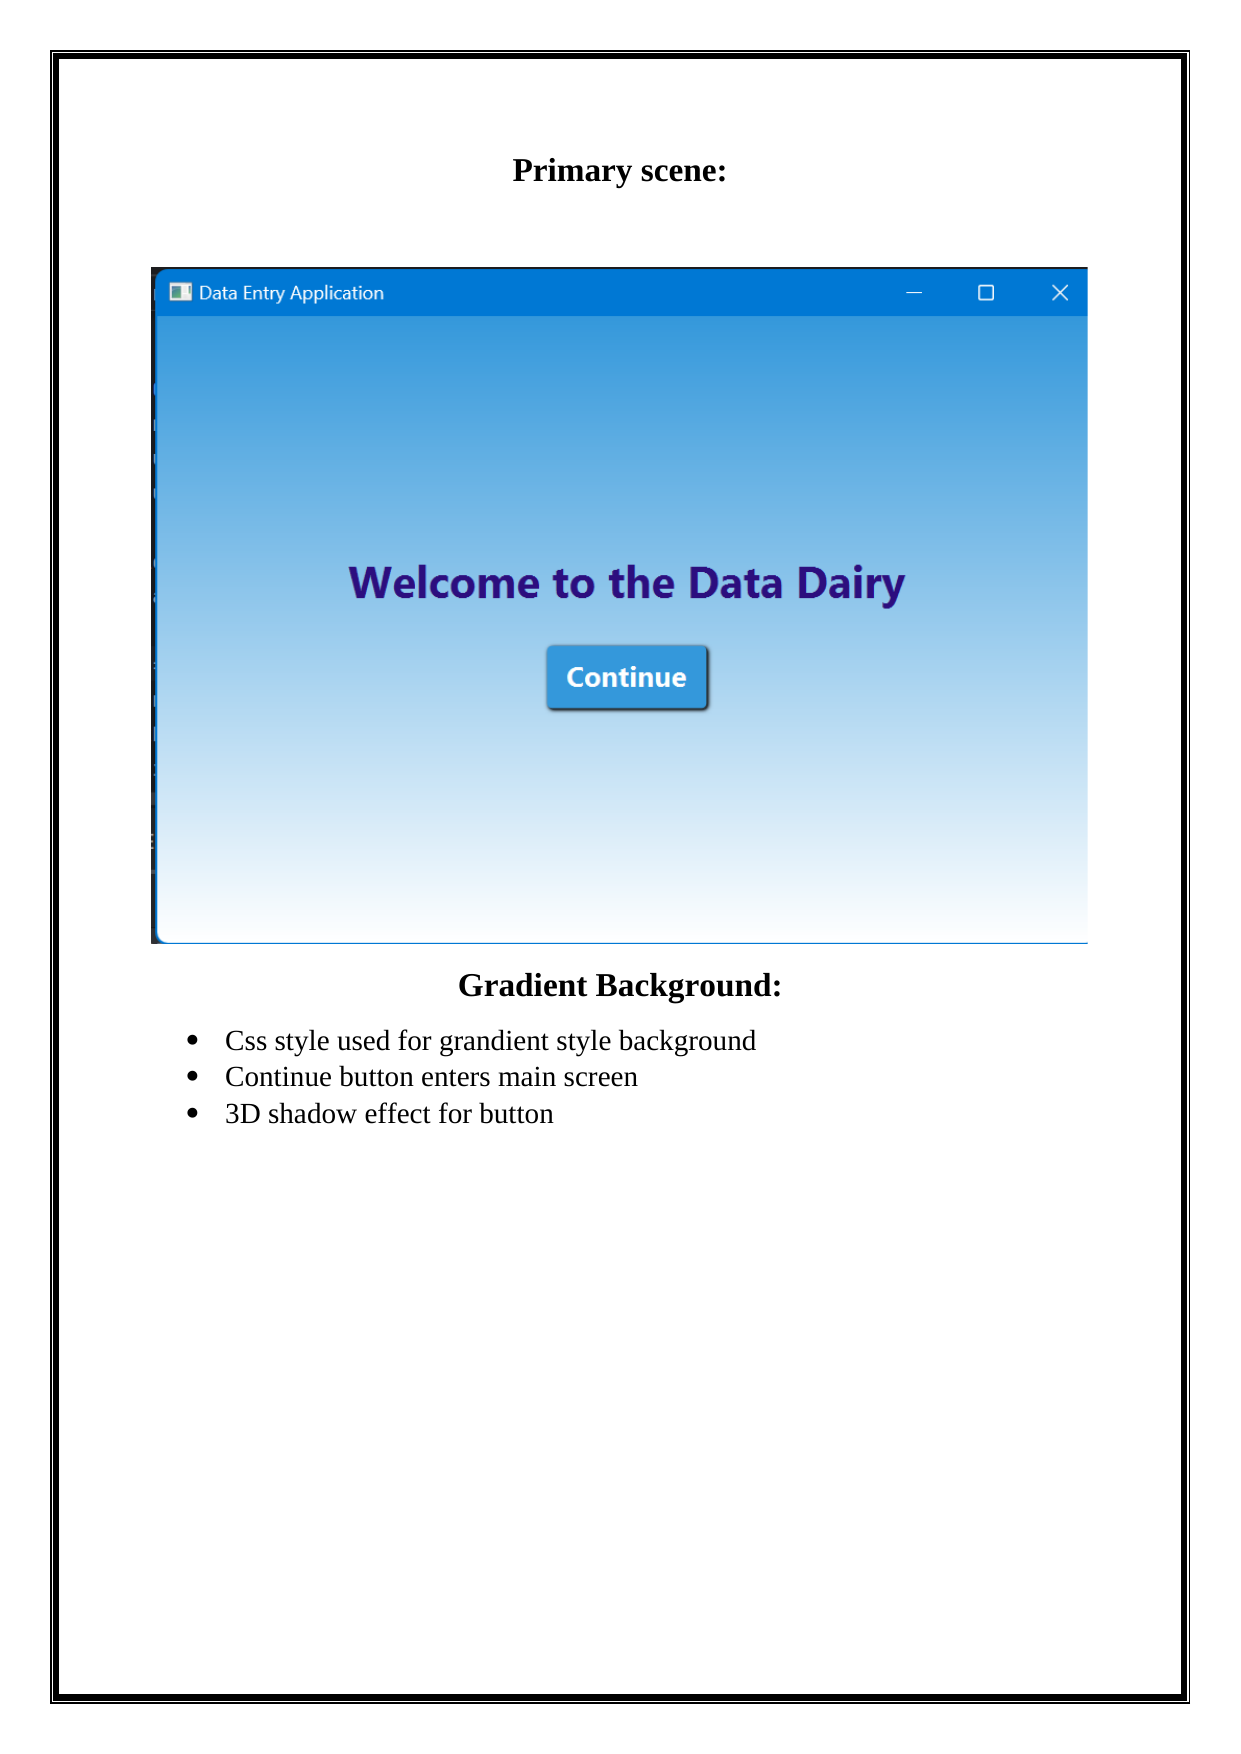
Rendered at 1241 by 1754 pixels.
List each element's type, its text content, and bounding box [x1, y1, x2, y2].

list Css style used for grandient style background [187, 1023, 1090, 1057]
list 3D shadow effect for button [187, 1096, 1090, 1129]
list Continue button enters main screen [187, 1059, 1090, 1093]
picture [150, 267, 1087, 943]
text Primary scene: [150, 150, 1090, 188]
